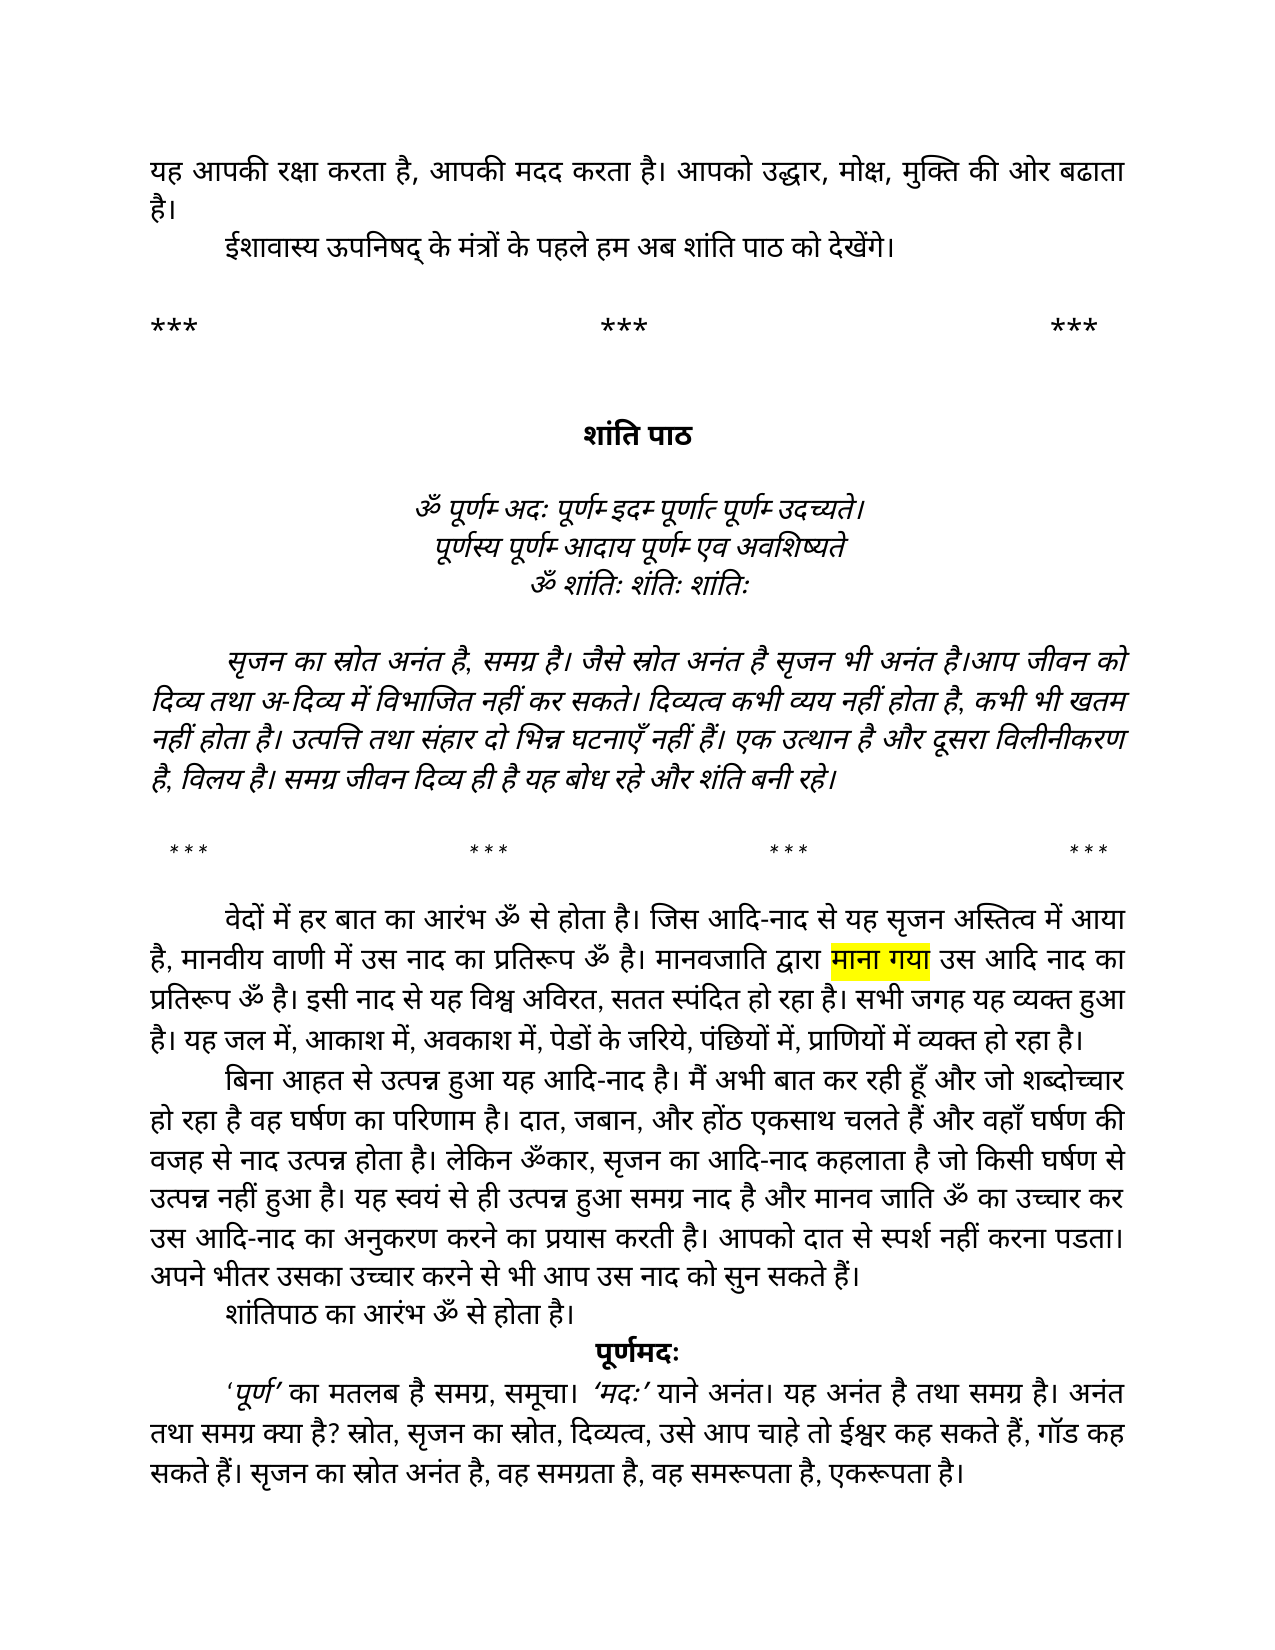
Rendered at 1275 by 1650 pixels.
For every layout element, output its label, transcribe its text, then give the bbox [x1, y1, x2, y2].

text शांतिपाठ का आरंभ ॐ से होता है। [150, 1299, 1125, 1337]
text वेदों में हर बात का आरंभ ॐ से होता है। जिस आदि-नाद से यह सृजन अस्तित्व में आया है, मानवीय वाणी में उस नाद का प्रतिरूप ॐ है। मानवजाति द्वारा माना गया उस आदि नाद का प्रतिरूप ॐ है। इसी नाद से यह विश्व अविरत, सतत स्पंदित हो रहा है। सभी जगह यह व्यक्त हुआ है। यह जल में, आकाश में, अवकाश में, पेडों के जरिये, पंछियों में, प्राणियों में व्यक्त हो रहा है। [150, 901, 1125, 1062]
text शांति पाठ [150, 420, 1125, 458]
text पूर्णस्य पूर्णम्‍ आदाय पूर्णम्‍ एव अवशिष्यते [150, 531, 1125, 569]
text बिना आहत से उत्पन्न हुआ यह आदि-नाद है। मैं अभी बात कर रही हूँ और जो शब्दोच्चार हो रहा है वह घर्षण का परिणाम है। दात, जबान, और होंठ एकसाथ चलते हैं और वहाँ घर्षण की वजह से नाद उत्पन्न होता है। लेकिन ॐकार, सृजन का आदि-नाद कहलाता है जो किसी घर्षण से उत्पन्न नहीं हुआ है। यह स्वयं से ही उत्पन्न हुआ समग्र नाद है और मानव जाति ॐ का उच्चार कर उस आदि-नाद का अनुकरण करने का प्रयास करती है। आपको दात से स्पर्श नहीं करना पडता। अपने भीतर उसका उच्चार करने से भी आप उस नाद को सुन सकते हैं। [150, 1062, 1125, 1299]
text ‘पूर्ण’ का मतलब है समग्र, समूचा। ‘मदः’ याने अनंत। यह अनंत है तथा समग्र है। अनंत तथा समग्र क्या है? स्रोत, सृजन का स्रोत, दिव्यत्व, उसे आप चाहे तो ईश्वर कह सकते हैं, गॉड कह सकते हैं। सृजन का स्रोत अनंत है, वह समग्रता है, वह समरूपता है, एकरूपता है। [150, 1375, 1125, 1495]
text ॐ शांतिः शंतिः शांतिः [150, 569, 1125, 607]
text *** *** *** [150, 309, 1125, 348]
text सृजन का स्रोत अनंत है, समग्र है। जैसे स्रोत अनंत है सृजन भी अनंत है।आप जीवन को दिव्य तथा अ-दिव्य में विभाजित नहीं कर सकते। दिव्यत्व कभी व्यय नहीं होता है, कभी भी खतम नहीं होता है। उत्पत्ति तथा संहार दो भिन्न घटनाएँ नहीं हैं। एक उत्थान है और दूसरा विलीनीकरण है, विलय है। समग्र जीवन दिव्य ही है यह बोध रहे और शंति बनी रहे। [150, 643, 1125, 802]
text ईशावास्य ऊपनिषद्‍ के मंत्रों के पहले हम अब शांति पाठ को देखेंगे। [150, 231, 1125, 269]
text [150, 150, 1125, 231]
text *** *** *** *** [150, 837, 1125, 873]
text ॐ पूर्णम्‍ अदः पूर्णम्‍ इदम्‍ पूर्णात्‍ पूर्णम्‍ उदच्यते। [150, 493, 1125, 531]
text पूर्णमदः [150, 1337, 1125, 1375]
